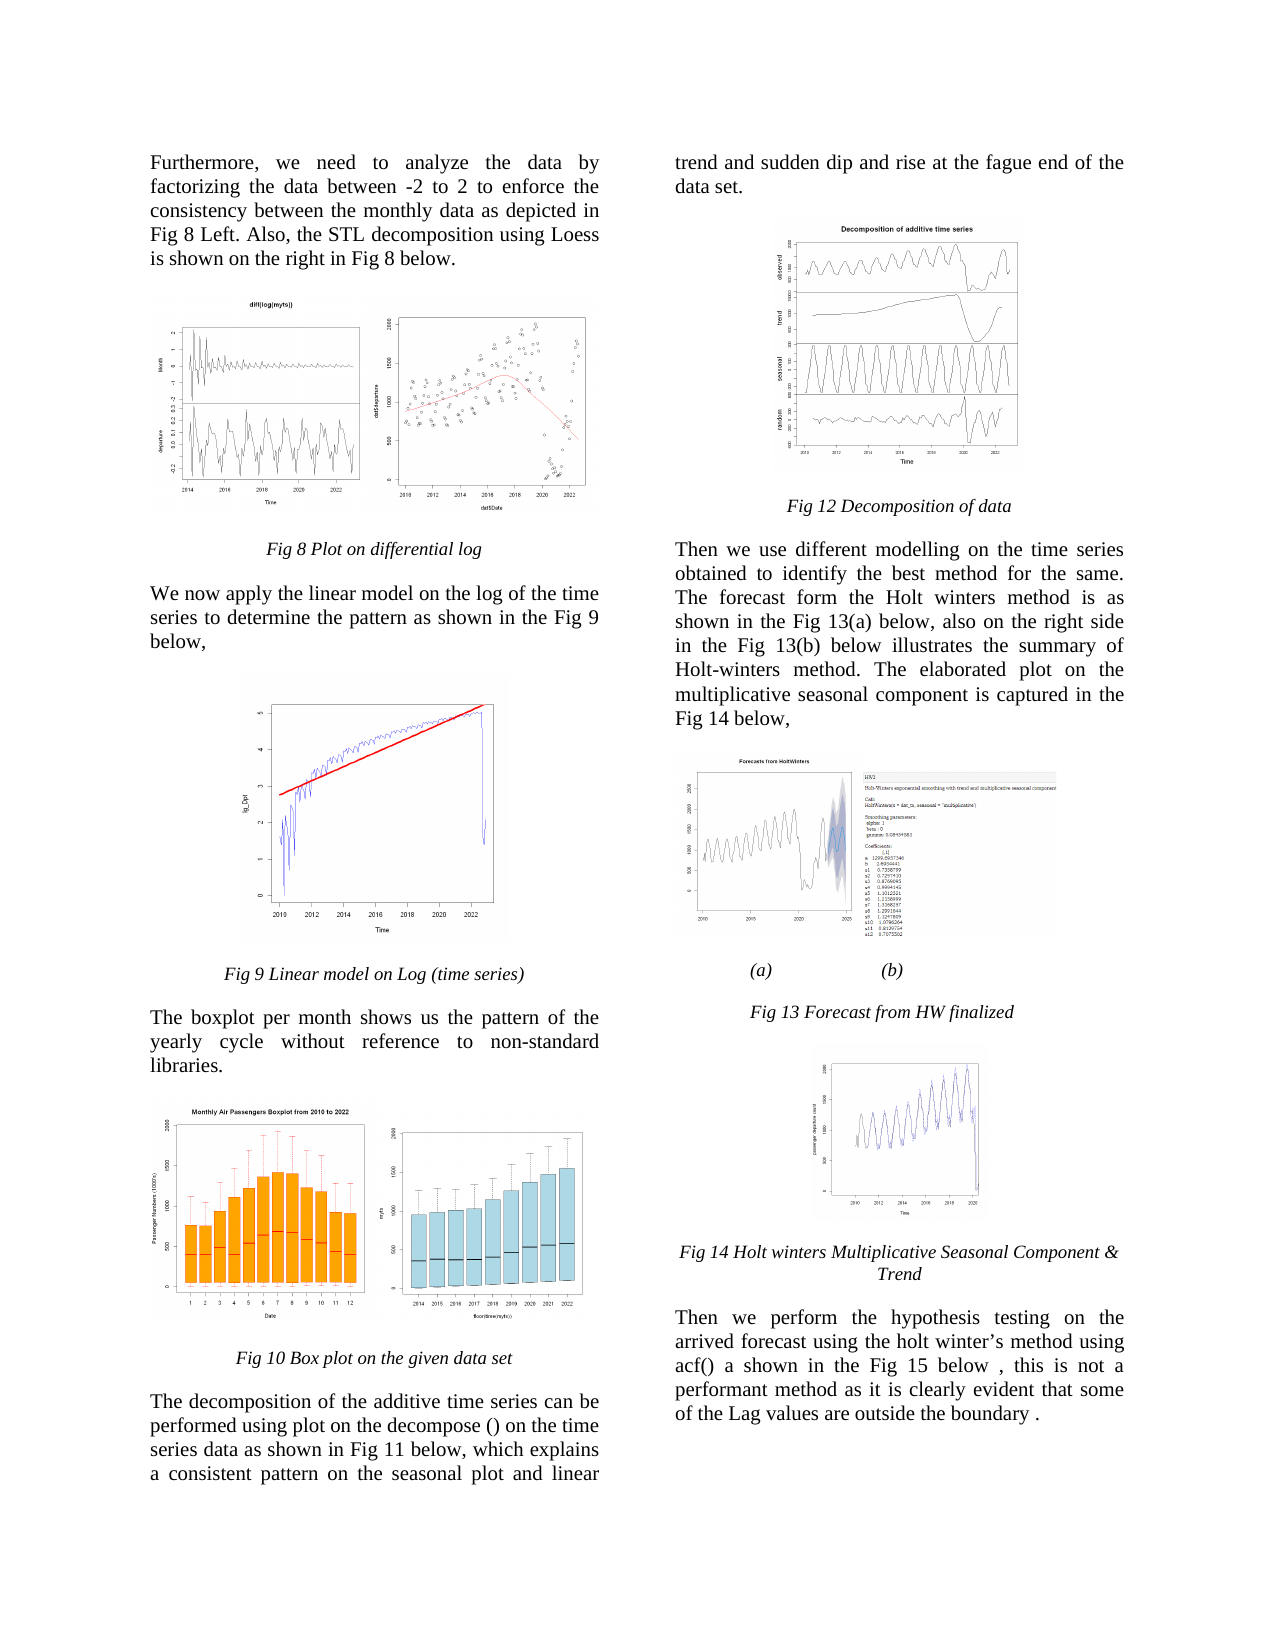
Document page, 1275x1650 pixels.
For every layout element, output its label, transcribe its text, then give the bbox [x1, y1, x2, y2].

picture [772, 218, 1028, 474]
text Fig 8 Plot on differential log [150, 538, 600, 560]
text We now apply the linear model on the log of the time series to determine the pattern as shown in the Fig 9 below, [150, 581, 600, 653]
list (b) [750, 958, 1125, 980]
picture [675, 750, 1057, 938]
picture [150, 1098, 596, 1326]
text The decomposition of the additive time series can be performed using plot on the decompose () on the time series data as shown in Fig 11 below, which explains a consistent pattern on the seasonal plot and linear trend and sudden dip and rise at the fague end of the data set. [675, 150, 1125, 198]
picture [811, 1043, 989, 1221]
text Fig 10 Box plot on the given data set [150, 1347, 600, 1368]
text Fig 9 Linear model on Log (time series) [150, 963, 600, 984]
text Then we perform the hypothesis testing on the arrived forecast using the holt winter’s method using acf() a shown in the Fig 15 below , this is not a performant method as it is clearly evident that some of the Lag values are outside the boundary . [675, 1305, 1125, 1425]
text The boxplot per month shows us the pattern of the yearly cycle without reference to non-standard libraries. [150, 1005, 600, 1077]
picture [150, 291, 599, 518]
text Then we use different modelling on the time series obtained to identify the best method for the same. The forecast form the Holt winters method is as shown in the Fig 13(a) below, also on the right side in the Fig 13(b) below illustrates the summary of Holt-winters method. The elaborated plot on the multiplicative seasonal component is captured in the Fig 14 below, [675, 537, 1125, 729]
text Fig 12 Decomposition of data [675, 495, 1125, 516]
text Fig 13 Forecast from HW finalized [750, 1001, 1125, 1022]
text Fig 14 Holt winters Multiplicative Seasonal Component & Trend [675, 1241, 1125, 1284]
text Furthermore, we need to analyze the data by factorizing the data between -2 to 2 to enforce the consistency between the monthly data as depicted in Fig 8 Left. Also, the STL decomposition using Loess is shown on the right in Fig 8 below. [150, 150, 600, 270]
text The decomposition of the additive time series can be performed using plot on the decompose () on the time series data as shown in Fig 11 below, which explains a consistent pattern on the seasonal plot and linear trend and sudden dip and rise at the fague end of the data set. [150, 1389, 600, 1485]
picture [241, 673, 509, 942]
